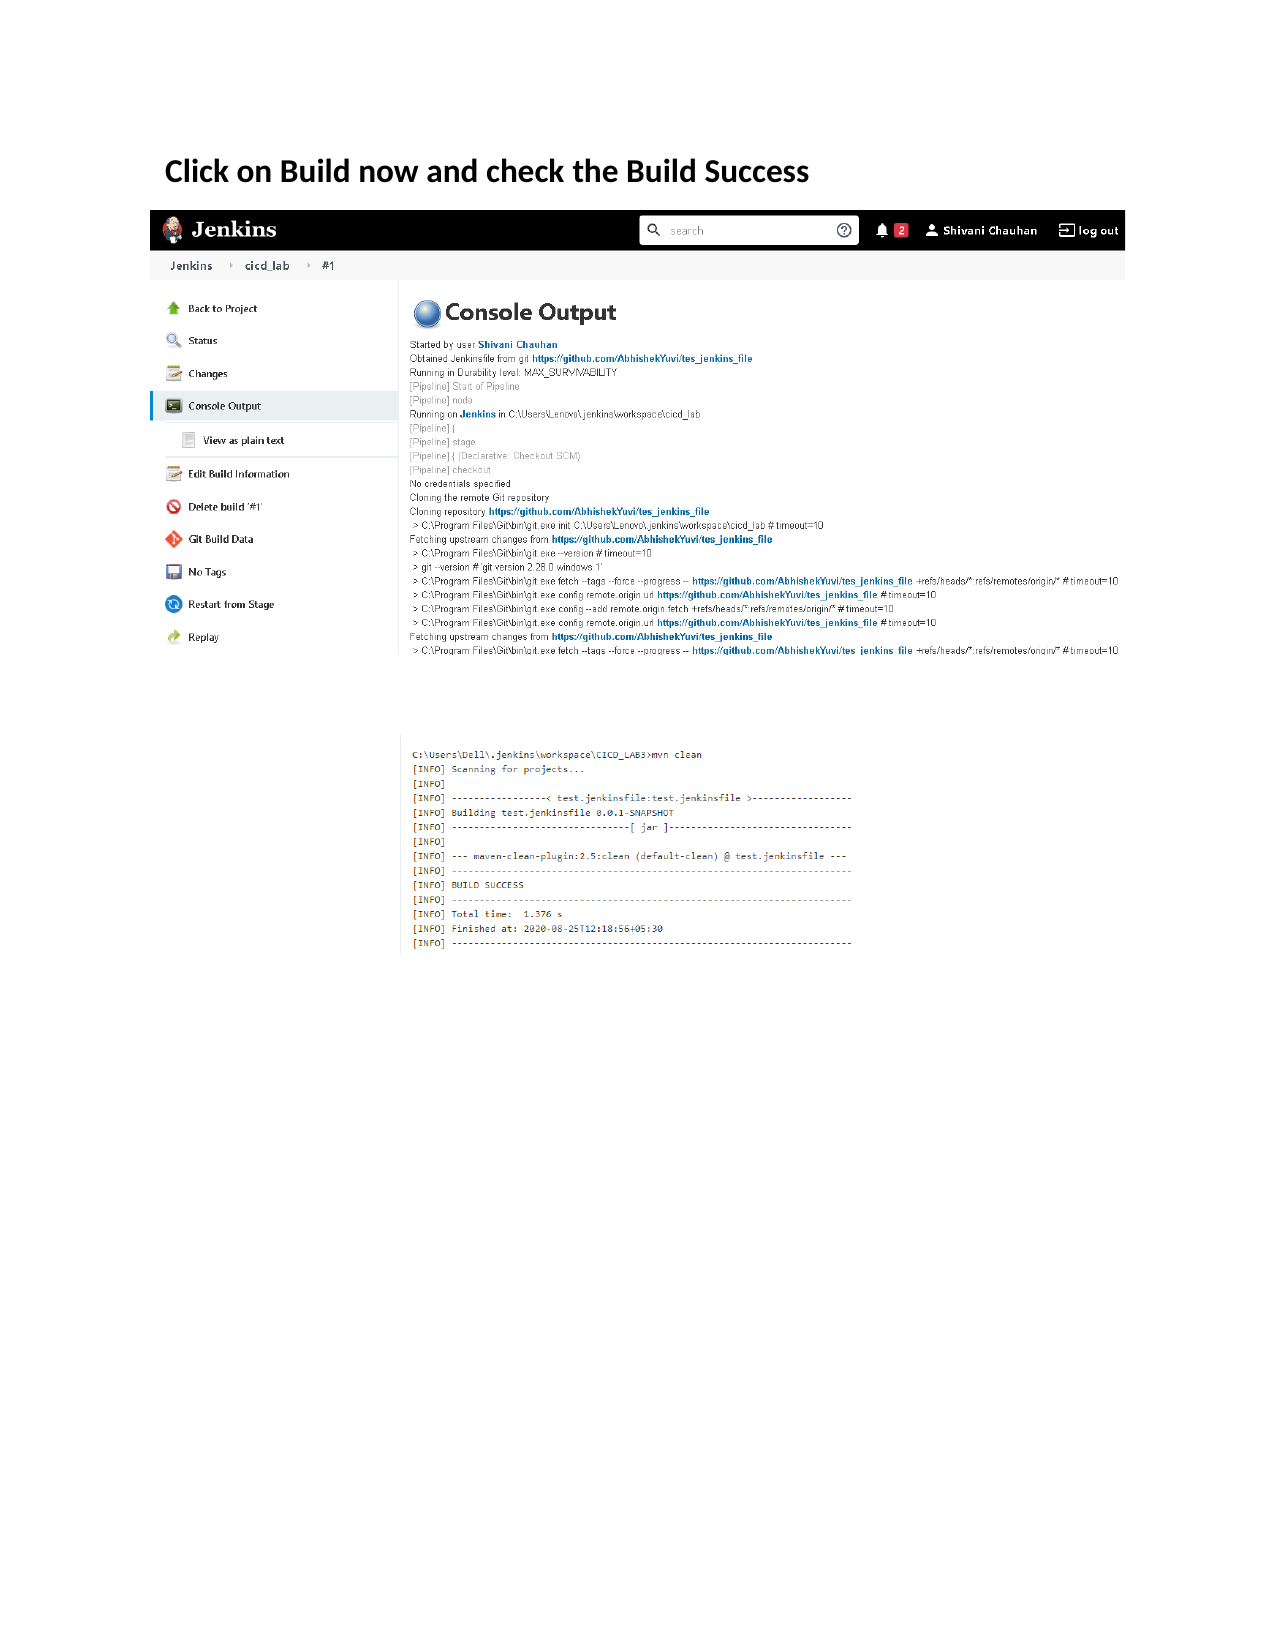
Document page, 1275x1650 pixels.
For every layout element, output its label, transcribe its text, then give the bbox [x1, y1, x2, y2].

picture [150, 210, 1125, 655]
text Click on Build now and check the Build Success [150, 150, 1125, 191]
picture [150, 734, 1124, 954]
